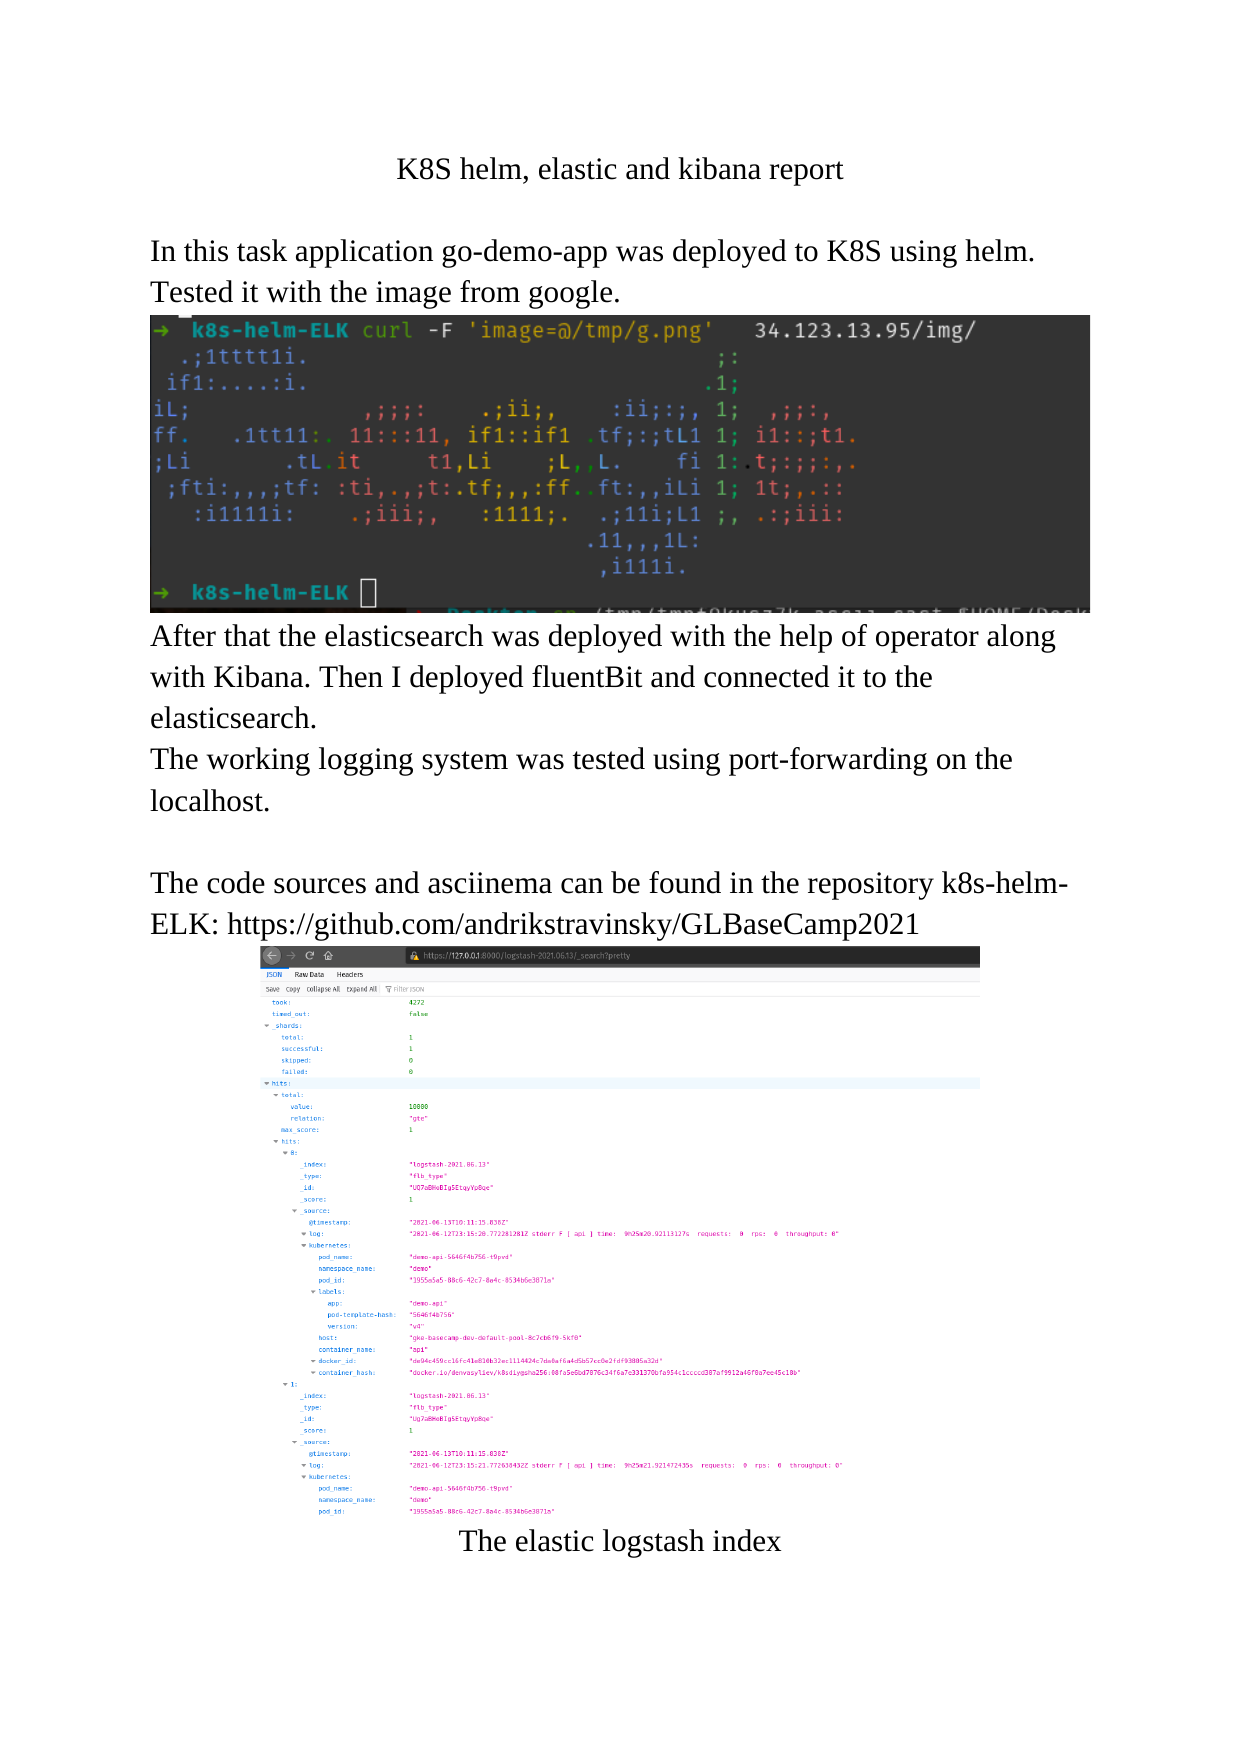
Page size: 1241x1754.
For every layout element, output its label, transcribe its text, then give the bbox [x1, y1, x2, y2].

picture [150, 315, 1091, 613]
text K8S helm, elastic and kibana report [150, 150, 1090, 186]
text The working logging system was tested using port-forwarding on the localhost. [150, 741, 1090, 818]
text After that the elasticsearch was deployed with the help of operator along with Kibana. Then I deployed fluentBit and connected it to the elasticsearch. [150, 617, 1090, 735]
text The elastic logstash index [150, 1522, 1090, 1558]
text The code sources and asciinema can be found in the repository k8s-helm-ELK: https://github.com/andrikstravinsky/GLBaseCamp2021 [150, 864, 1090, 941]
text In this task application go-demo-app was deployed to K8S using helm. Tested it with the image from google. [150, 232, 1090, 310]
picture [260, 946, 980, 1518]
